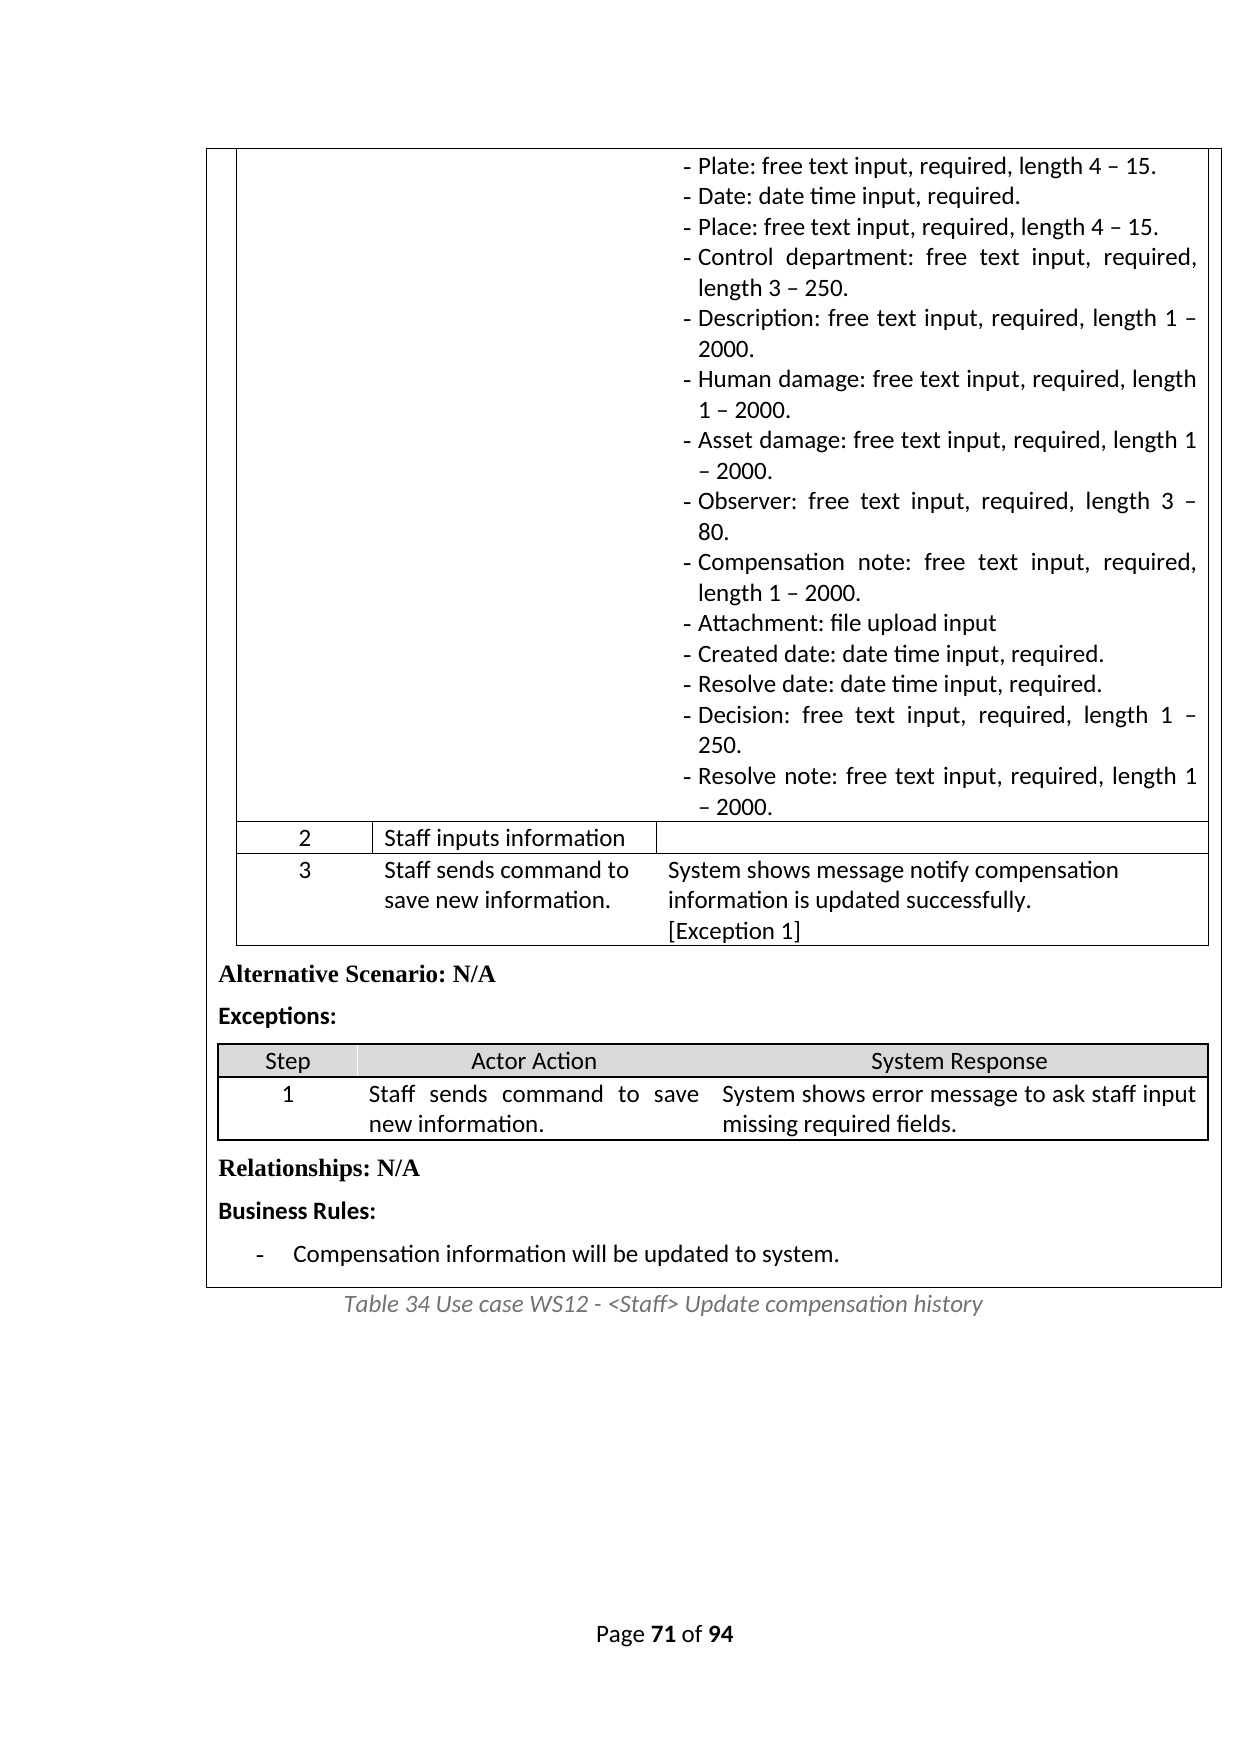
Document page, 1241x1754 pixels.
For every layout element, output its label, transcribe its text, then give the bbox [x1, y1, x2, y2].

text Table 34 Use case WS12 - <Staff> Update compensation history [207, 1288, 1122, 1319]
